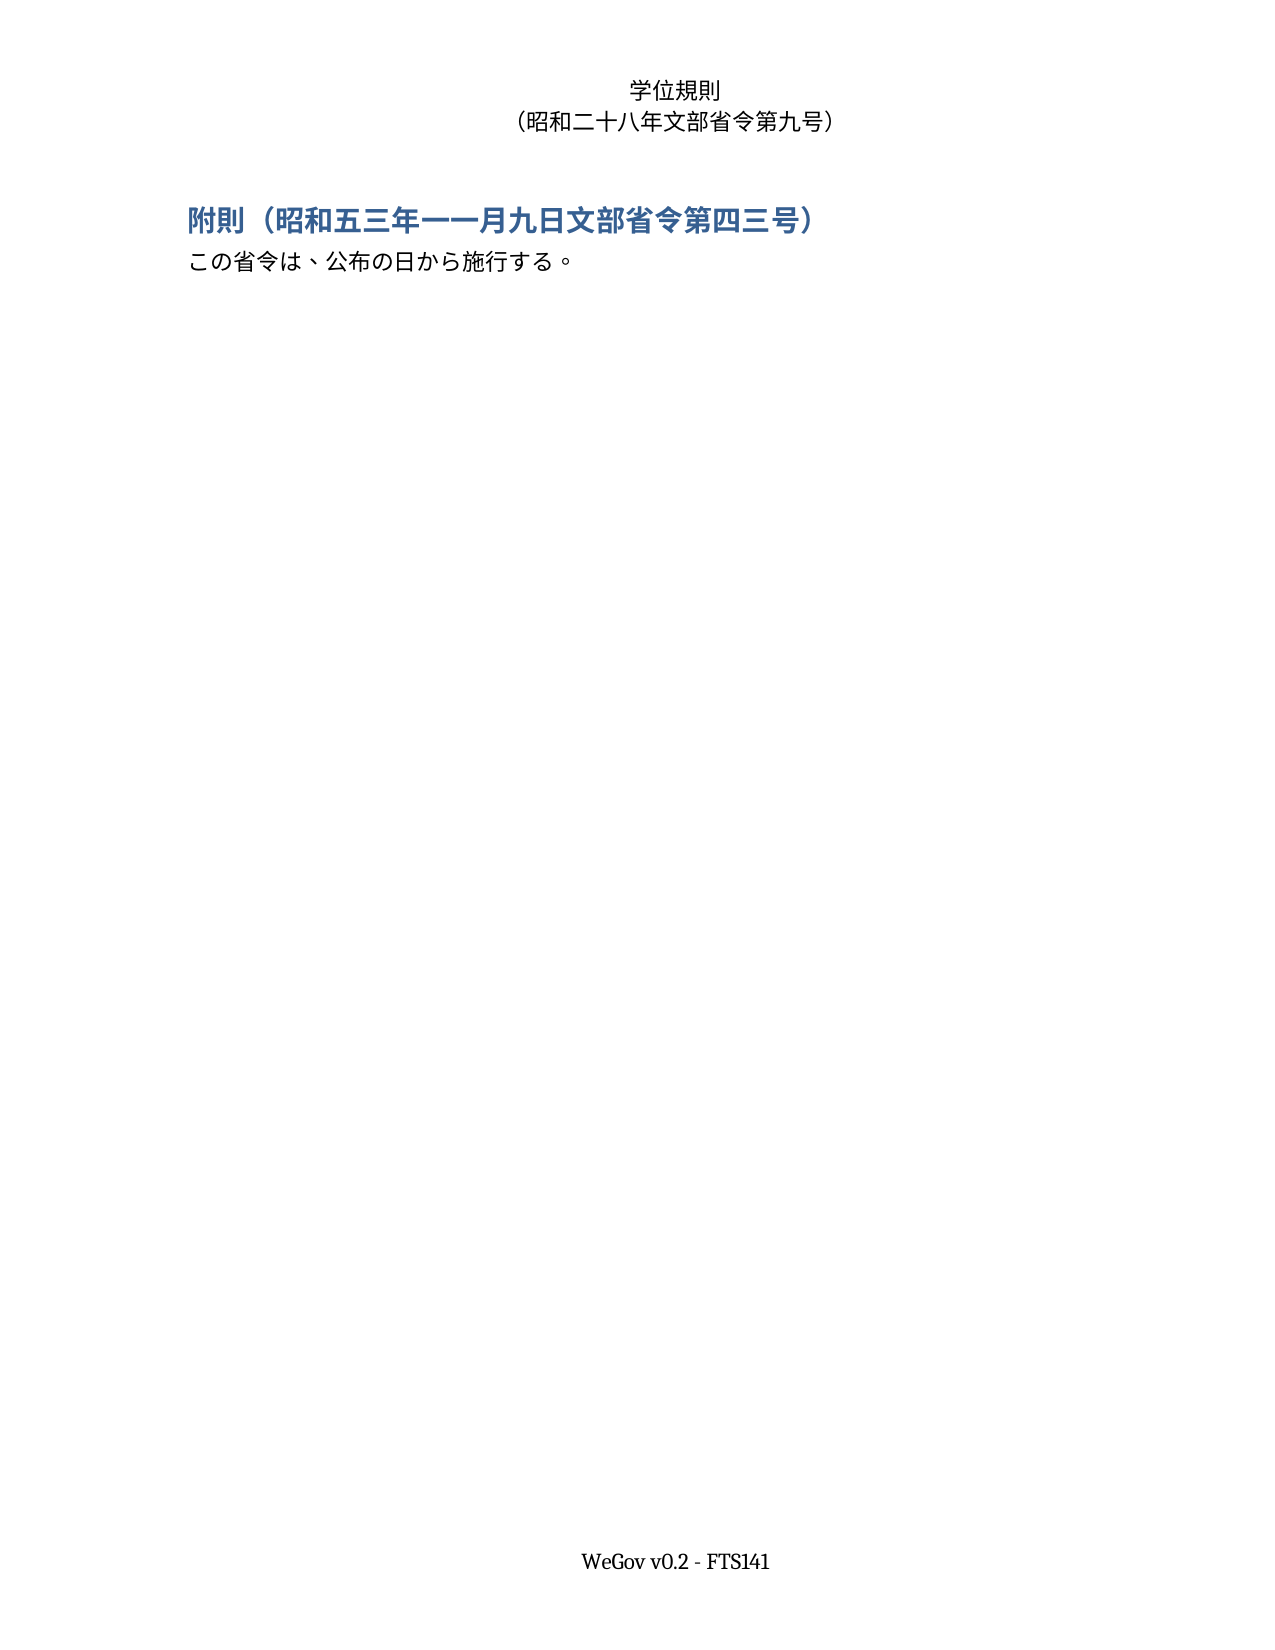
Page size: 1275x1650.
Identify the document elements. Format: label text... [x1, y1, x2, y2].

subtitle 附則（昭和五三年一一月九日文部省令第四三号） [187, 200, 1087, 240]
text この省令は、公布の日から施行する。 [187, 246, 1087, 277]
